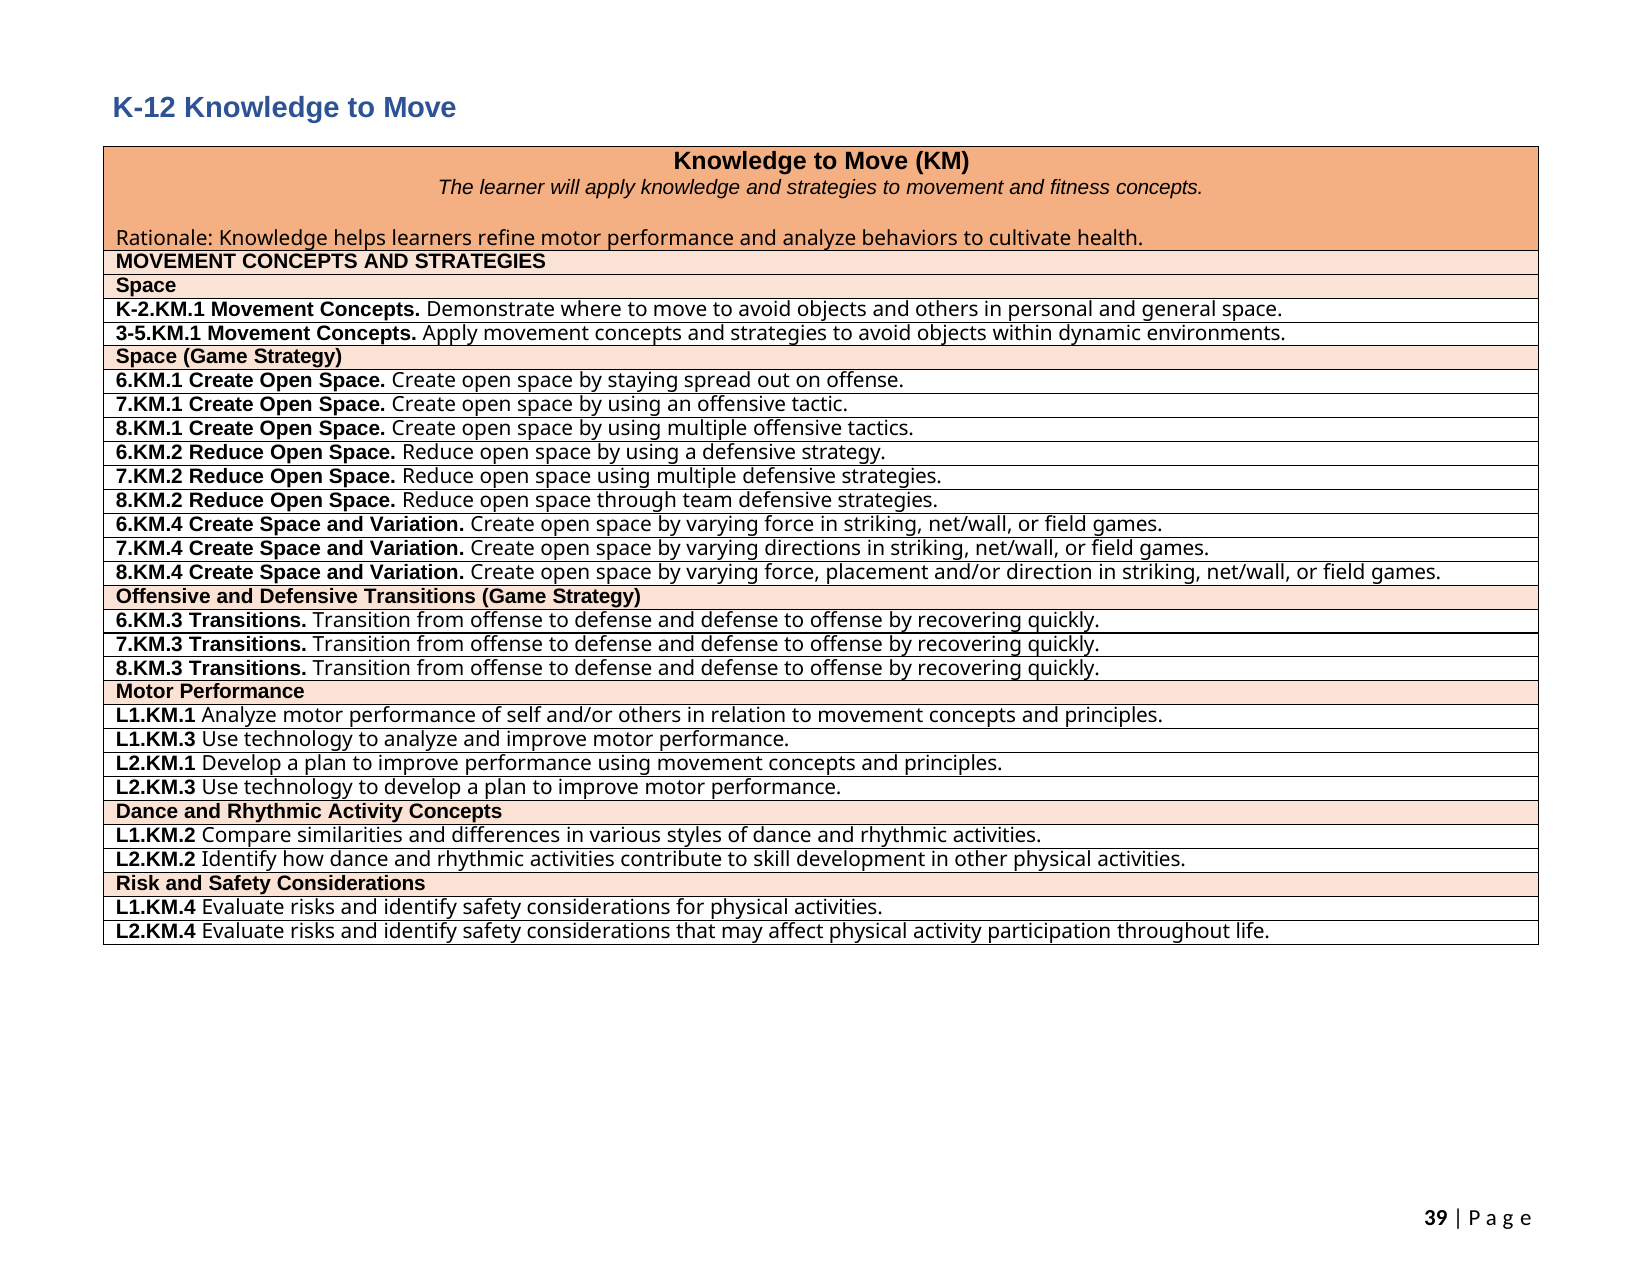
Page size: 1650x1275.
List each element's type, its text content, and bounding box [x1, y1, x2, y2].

table_cell L2.KM.4 Evaluate risks and identify safety considerations that may affect physical activity participation throughout life. [104, 921, 1538, 943]
table_cell 6.KM.3 Transitions. Transition from offense to defense and defense to offense by recovering quickly. [104, 610, 1538, 632]
table_cell Space (Game Strategy) [104, 346, 1538, 369]
table_cell L1.KM.3 Use technology to analyze and improve motor performance. [104, 729, 1538, 752]
table_cell Space [104, 275, 1538, 298]
table_cell 7.KM.3 Transitions. Transition from offense to defense and defense to offense by recovering quickly. [104, 634, 1538, 656]
table_cell L1.KM.4 Evaluate risks and identify safety considerations for physical activities. [104, 897, 1538, 919]
table_cell 8.KM.3 Transitions. Transition from offense to defense and defense to offense by recovering quickly. [104, 657, 1538, 680]
table_cell 6.KM.1 Create Open Space. Create open space by staying spread out on offense. [104, 370, 1538, 393]
table_header Knowledge to Move (KM) The learner will apply knowledge and strategies to movement and fitness concepts. Rationale: Knowledge helps learners refine motor performance and analyze behaviors to cultivate health. [104, 147, 1538, 250]
table_cell 6.KM.2 Reduce Open Space. Reduce open space by using a defensive strategy. [104, 442, 1538, 465]
table_cell MOVEMENT CONCEPTS AND STRATEGIES [104, 251, 1538, 274]
table_cell L1.KM.2 Compare similarities and differences in various styles of dance and rhythmic activities. [104, 825, 1538, 848]
table_cell L2.KM.1 Develop a plan to improve performance using movement concepts and principles. [104, 753, 1538, 776]
table_cell 8.KM.1 Create Open Space. Create open space by using multiple offensive tactics. [104, 418, 1538, 441]
table_cell 3-5.KM.1 Movement Concepts. Apply movement concepts and strategies to avoid objects within dynamic environments. [104, 323, 1538, 345]
table_cell Offensive and Defensive Transitions (Game Strategy) [104, 586, 1538, 609]
table_cell Dance and Rhythmic Activity Concepts [104, 801, 1538, 824]
table_cell 7.KM.2 Reduce Open Space. Reduce open space using multiple defensive strategies. [104, 466, 1538, 489]
table_cell 6.KM.4 Create Space and Variation. Create open space by varying force in striking, net/wall, or field games. [104, 514, 1538, 537]
table_cell K-2.KM.1 Movement Concepts. Demonstrate where to move to avoid objects and others in personal and general space. [104, 299, 1538, 322]
table_cell 7.KM.1 Create Open Space. Create open space by using an offensive tactic. [104, 394, 1538, 417]
table_cell 8.KM.2 Reduce Open Space. Reduce open space through team defensive strategies. [104, 490, 1538, 513]
table_cell L1.KM.1 Analyze motor performance of self and/or others in relation to movement concepts and principles. [104, 705, 1538, 728]
table_cell 7.KM.4 Create Space and Variation. Create open space by varying directions in striking, net/wall, or field games. [104, 538, 1538, 561]
table_cell 8.KM.4 Create Space and Variation. Create open space by varying force, placement and/or direction in striking, net/wall, or field games. [104, 562, 1538, 585]
table_cell Motor Performance [104, 681, 1538, 704]
table_cell Risk and Safety Considerations [104, 873, 1538, 896]
table_cell L2.KM.2 Identify how dance and rhythmic activities contribute to skill development in other physical activities. [104, 849, 1538, 872]
table_cell L2.KM.3 Use technology to develop a plan to improve motor performance. [104, 777, 1538, 800]
